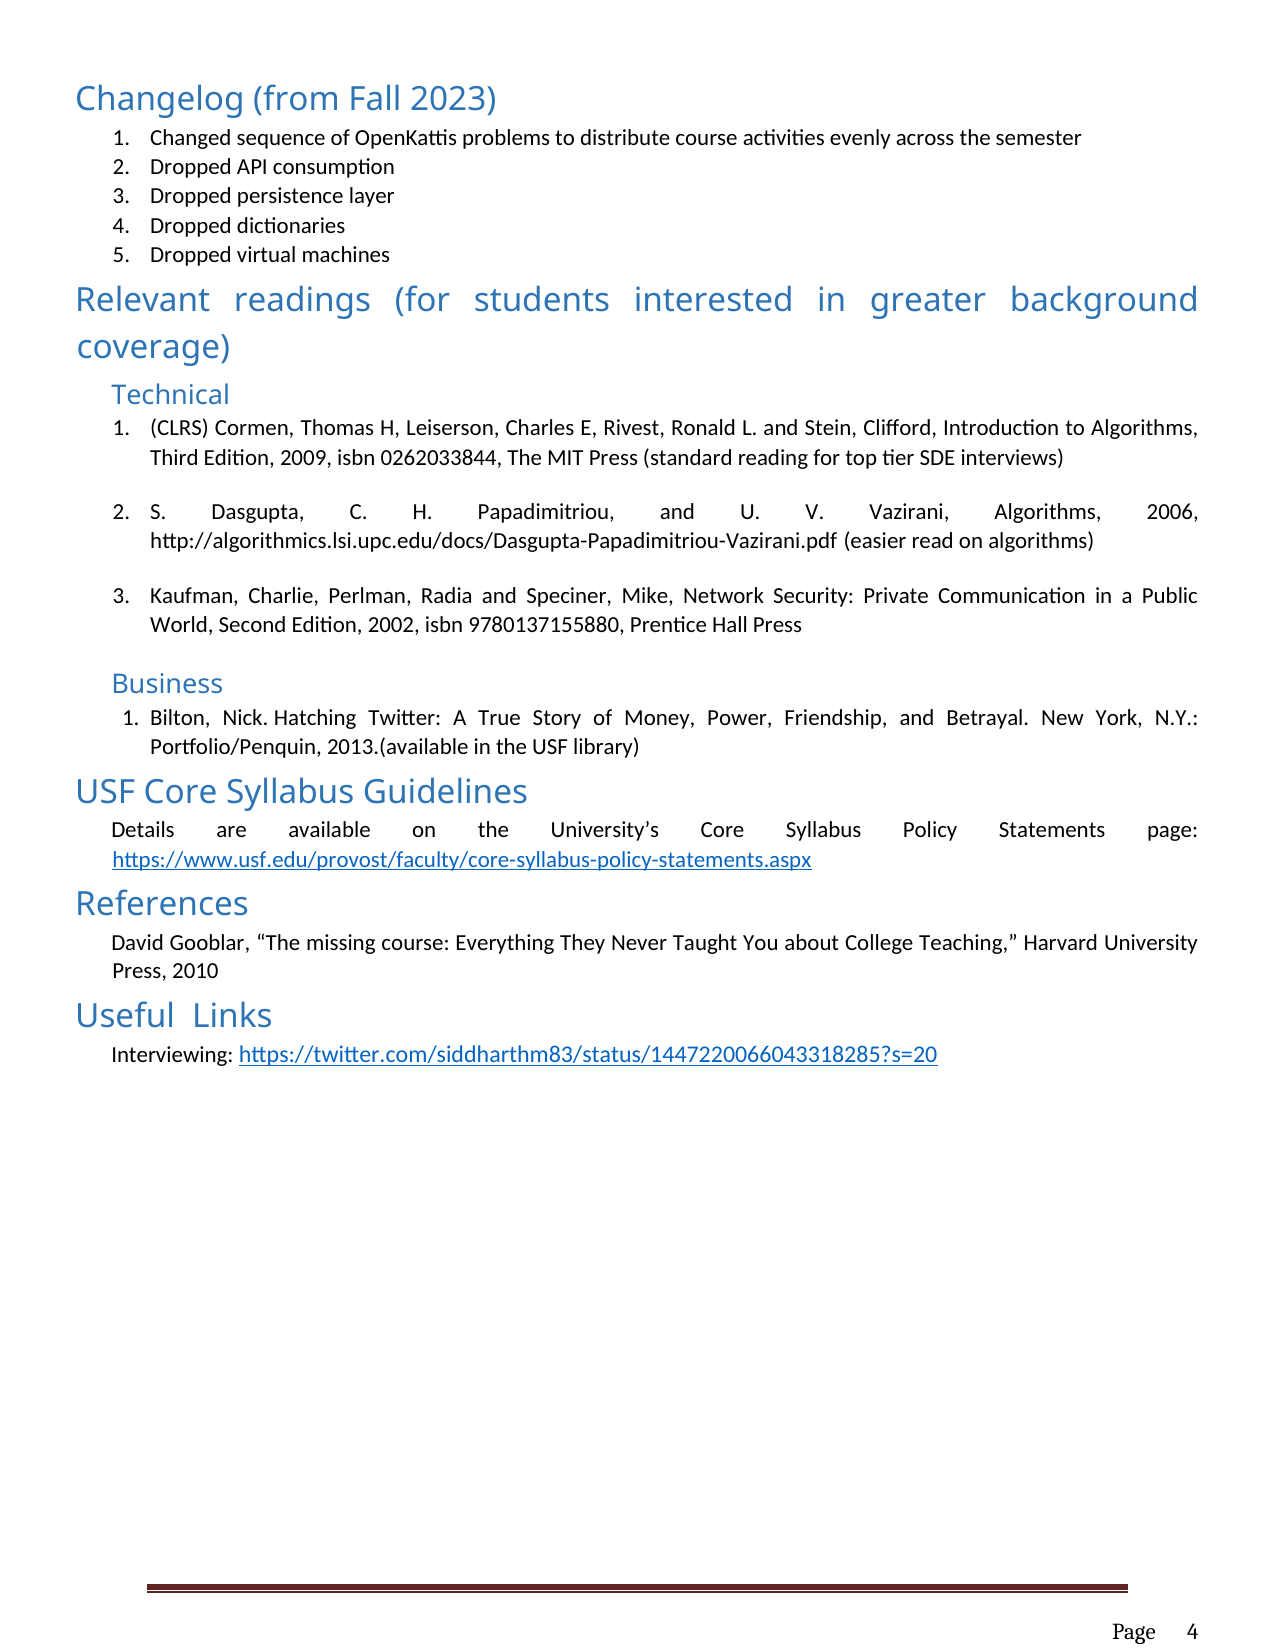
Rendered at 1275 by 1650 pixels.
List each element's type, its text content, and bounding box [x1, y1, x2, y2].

list Changed sequence of OpenKattis problems to distribute course activities evenly across the semester [112, 123, 1200, 151]
list Bilton, Nick. Hatching Twitter: A True Story of Money, Power, Friendship, and Betrayal. New York, N.Y.: Portfolio/Penquin, 2013.(available in the USF library) [122, 703, 1200, 760]
text Details are available on the University’s Core Syllabus Policy Statements page: https://www.usf.edu/provost/faculty/core-syllabus-policy-statements.aspx [111, 816, 1200, 873]
list (CLRS) Cormen, Thomas H, Leiserson, Charles E, Rivest, Ronald L. and Stein, Clifford, Introduction to Algorithms, Third Edition, 2009, isbn 0262033844, The MIT Press (standard reading for top tier SDE interviews) [112, 413, 1200, 471]
list Dropped persistence layer [112, 181, 1200, 209]
subtitle Relevant readings (for students interested in greater background coverage) [75, 276, 1200, 369]
text Interviewing: https://twitter.com/siddharthm83/status/1447220066043318285?s=20 [111, 1039, 1200, 1069]
list Dropped virtual machines [112, 240, 1200, 268]
list Kaufman, Charlie, Perlman, Radia and Speciner, Mike, Network Security: Private Communication in a Public World, Second Edition, 2002, isbn 9780137155880, Prentice Hall Press [112, 581, 1200, 638]
subtitle USF Core Syllabus Guidelines [75, 768, 1200, 813]
list Dropped dictionaries [112, 211, 1200, 239]
subtitle References [75, 880, 1200, 925]
text David Gooblar, “The missing course: Everything They Never Taught You about College Teaching,” Harvard University Press, 2010 [111, 928, 1200, 985]
subtitle Business [111, 665, 1200, 702]
subtitle Useful Links [75, 992, 1200, 1037]
subtitle Changelog (from Fall 2023) [75, 75, 1200, 120]
subtitle Technical [111, 375, 1200, 412]
list S. Dasgupta, C. H. Papadimitriou, and U. V. Vazirani, Algorithms, 2006, http://algorithmics.lsi.upc.edu/docs/Dasgupta-Papadimitriou-Vazirani.pdf (easier read on algorithms) [112, 497, 1200, 554]
list Dropped API consumption [112, 152, 1200, 180]
